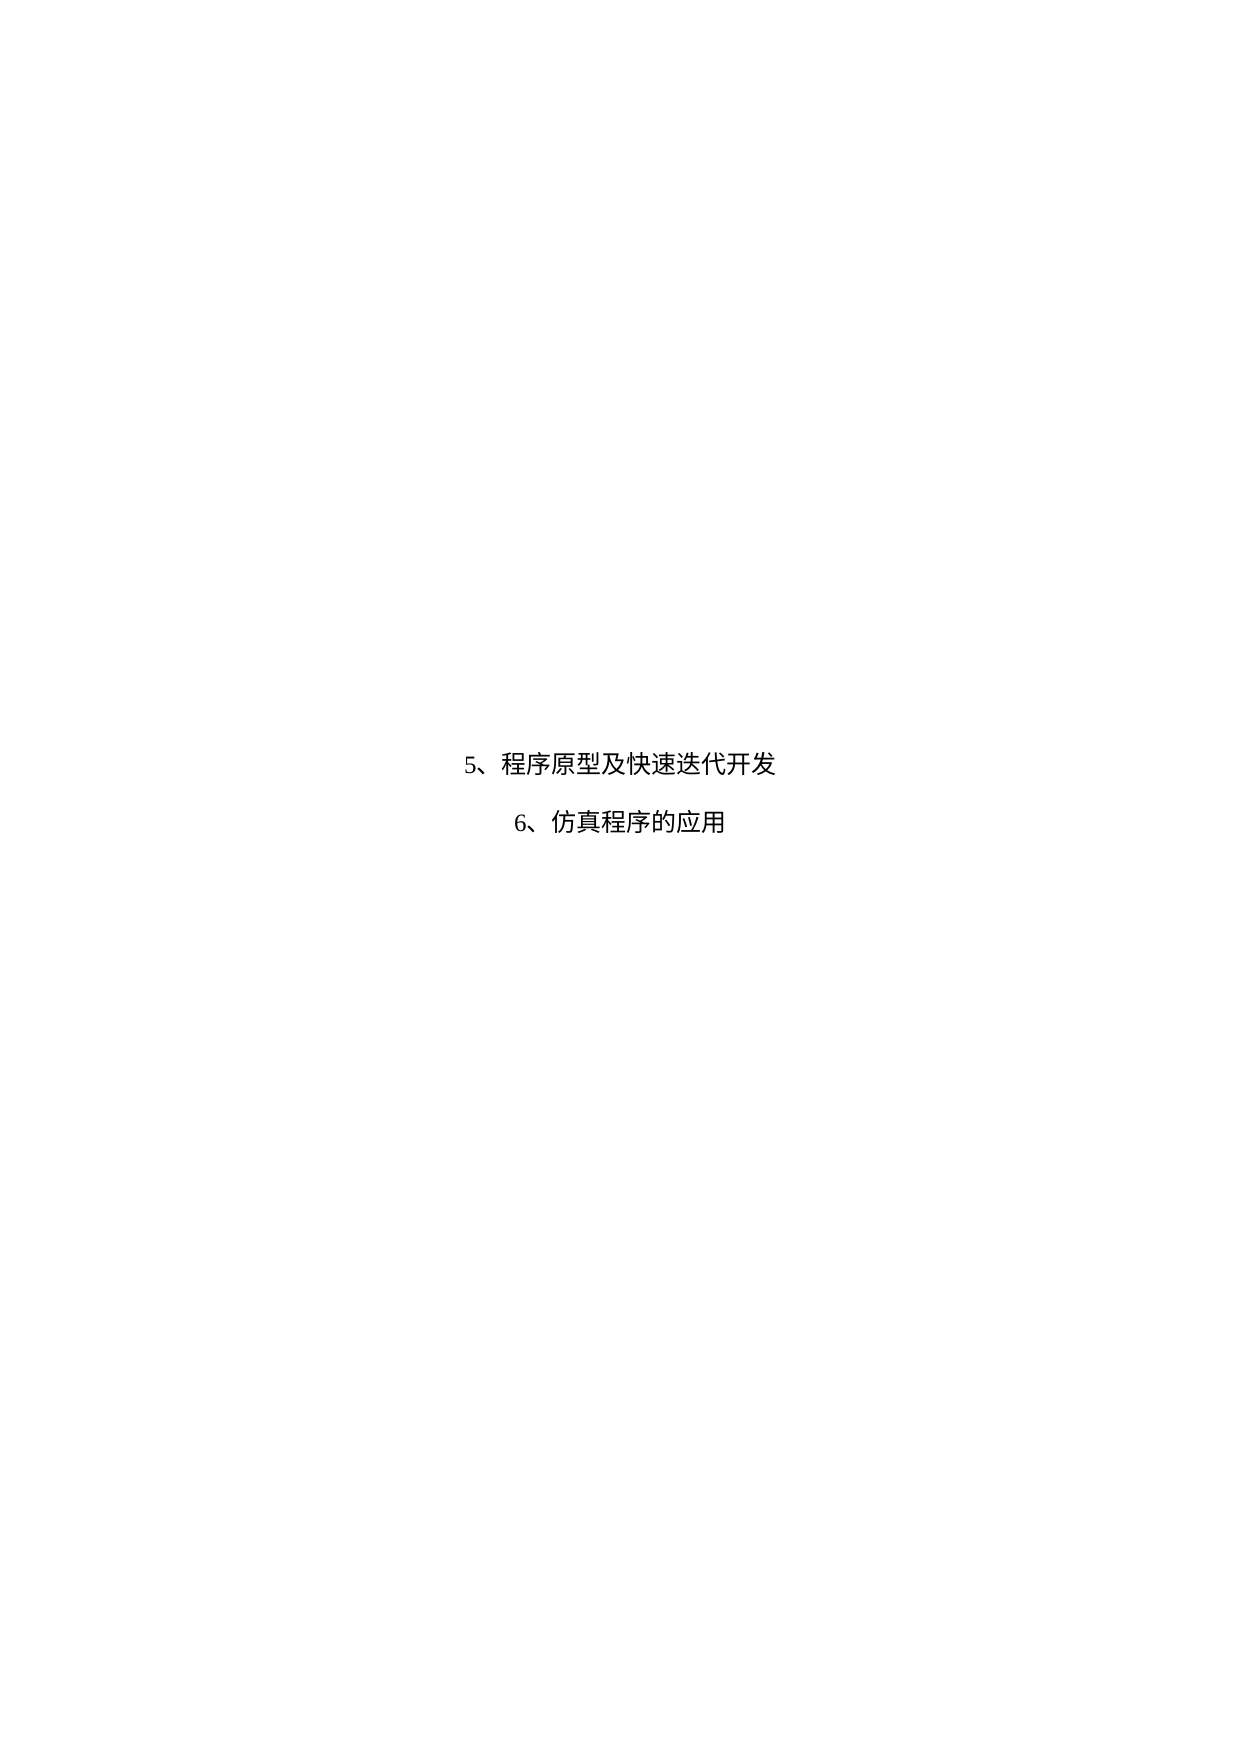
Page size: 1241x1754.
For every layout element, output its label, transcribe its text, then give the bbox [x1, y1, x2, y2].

text 5、程序原型及快速迭代开发 [187, 745, 1053, 781]
text 6、仿真程序的应用 [187, 802, 1053, 838]
